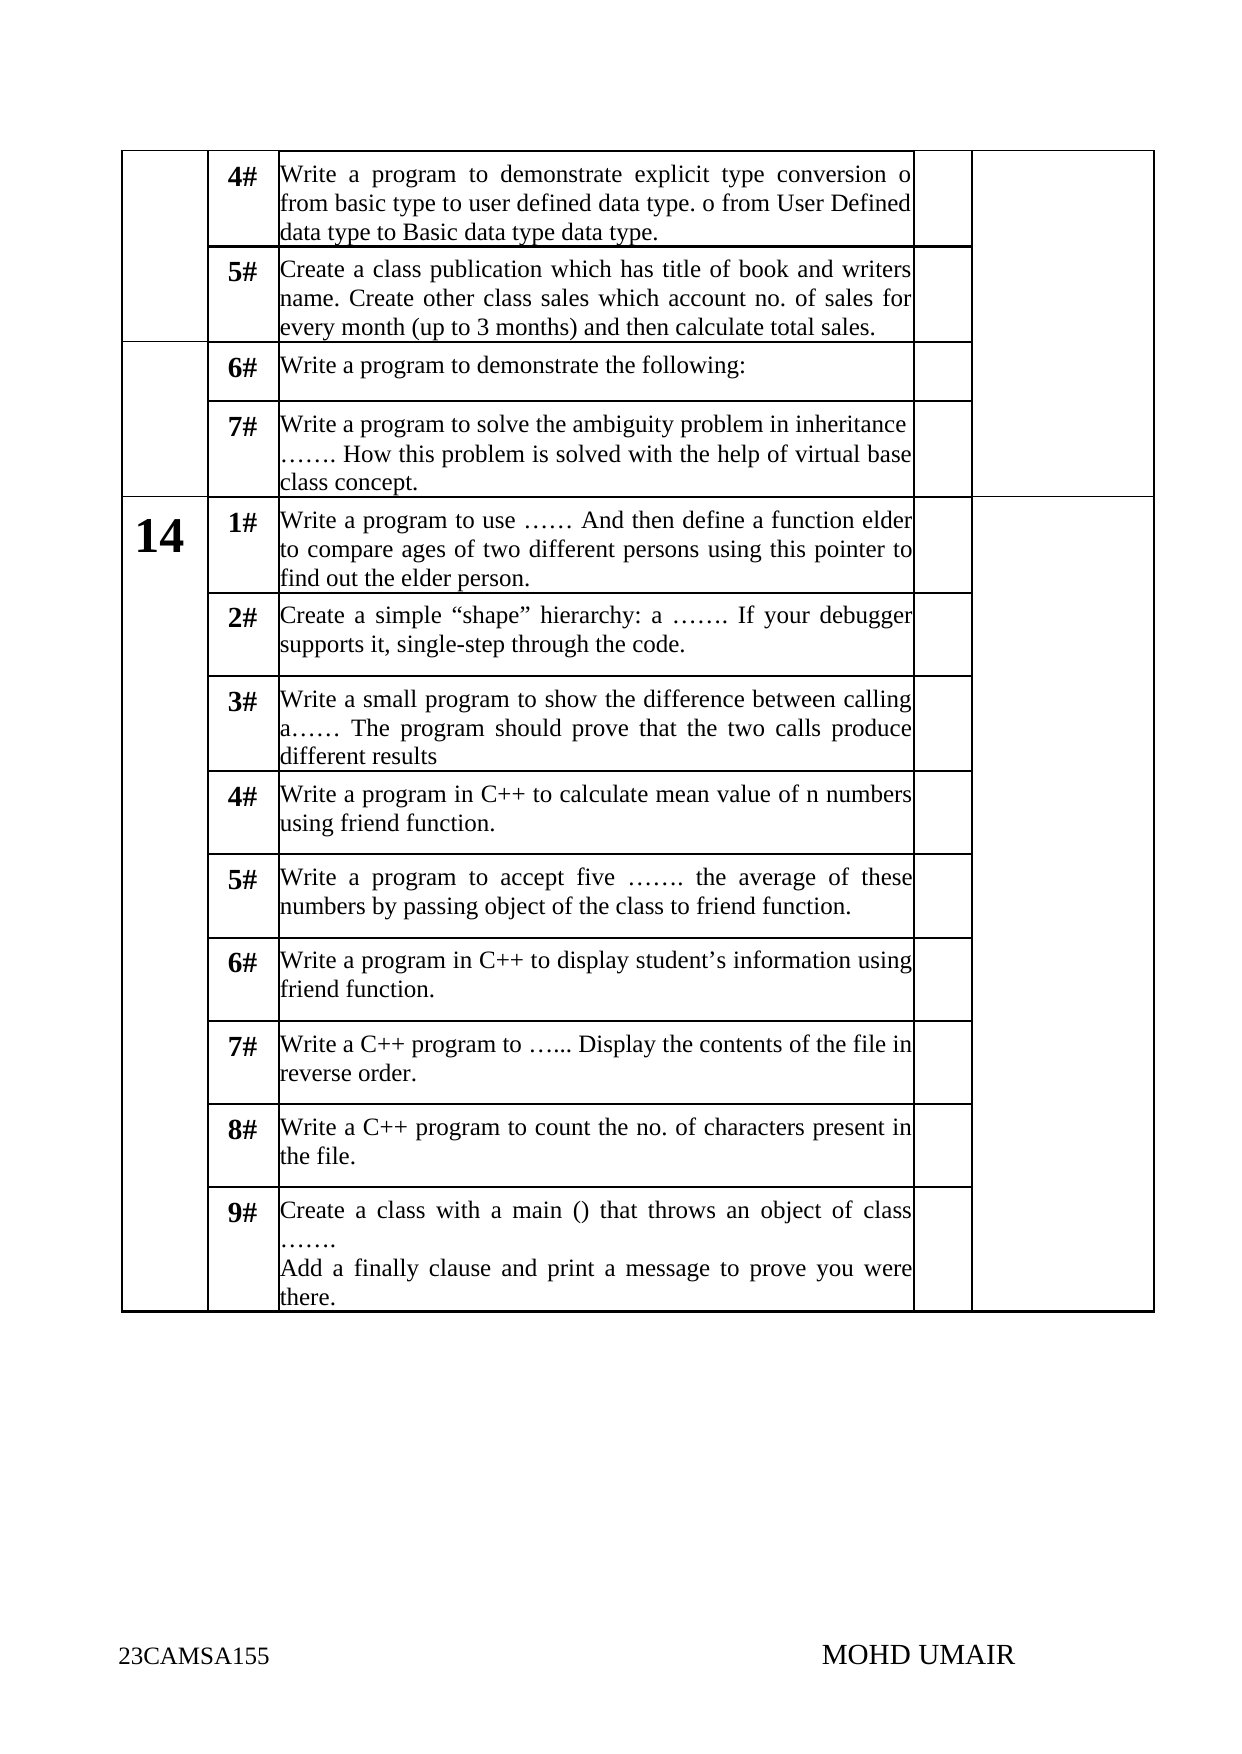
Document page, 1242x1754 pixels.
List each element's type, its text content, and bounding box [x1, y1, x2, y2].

table_cell [915, 939, 971, 1020]
table_cell [915, 343, 971, 400]
table_cell Create a class publication which has title of book and writers name. Create other class sales which account no. of sales for every month (up to 3 months) and then calculate total sales. [280, 248, 913, 341]
table_cell [973, 497, 1153, 1310]
table_cell Write a program to demonstrate the following: [280, 343, 913, 400]
table_cell Write a C++ program to …... Display the contents of the file in reverse order. [280, 1022, 913, 1103]
table_cell Create a simple “shape” hierarchy: a ……. If your debugger supports it, single-step through the code. [280, 594, 913, 675]
table_cell [915, 248, 971, 341]
table_cell [915, 1188, 971, 1310]
table_cell [123, 342, 207, 496]
table_cell [915, 677, 971, 770]
table_cell Write a small program to show the difference between calling a…… The program should prove that the two calls produce different results [280, 677, 913, 770]
table_cell 5# [209, 855, 278, 937]
table_cell 3# [209, 677, 278, 770]
table_cell 7# [209, 402, 278, 496]
table_cell 1# [209, 498, 278, 592]
table_cell 6# [209, 343, 278, 400]
table_cell Create a class with a main () that throws an object of class ……. Add a finally clause and print a message to prove you were there. [280, 1188, 913, 1310]
table_cell 4# [209, 151, 278, 245]
table_cell [973, 341, 1153, 496]
table_cell Write a program in C++ to calculate mean value of n numbers using friend function. [280, 772, 913, 853]
table_cell Write a program in C++ to display student’s information using friend function. [280, 939, 913, 1020]
table_cell 5# [209, 248, 278, 341]
table_cell 9# [209, 1188, 278, 1310]
table_cell 4# [209, 772, 278, 853]
table_cell 7# [209, 1022, 278, 1103]
table_cell Write a program to demonstrate explicit type conversion o from basic type to user defined data type. o from User Defined data type to Basic data type data type. [280, 152, 913, 245]
table_cell [915, 498, 971, 592]
table_cell [915, 855, 971, 937]
table_cell [915, 1105, 971, 1186]
table_cell 6# [209, 939, 278, 1020]
table_cell Write a program to use …… And then define a function elder to compare ages of two different persons using this pointer to find out the elder person. [280, 498, 913, 592]
table_cell Write a program to accept five ……. the average of these numbers by passing object of the class to friend function. [280, 855, 913, 937]
table_cell [915, 594, 971, 675]
table_cell [915, 402, 971, 496]
table_cell 2# [209, 594, 278, 675]
table_cell 8# [209, 1105, 278, 1186]
table_cell [915, 1022, 971, 1103]
table_cell 14 [123, 497, 207, 1310]
table_cell [973, 151, 1153, 341]
table_cell Write a program to solve the ambiguity problem in inheritance ……. How this problem is solved with the help of virtual base class concept. [280, 402, 913, 496]
table_cell Write a C++ program to count the no. of characters present in the file. [280, 1105, 913, 1186]
table_cell [915, 772, 971, 853]
table_cell [915, 151, 971, 245]
